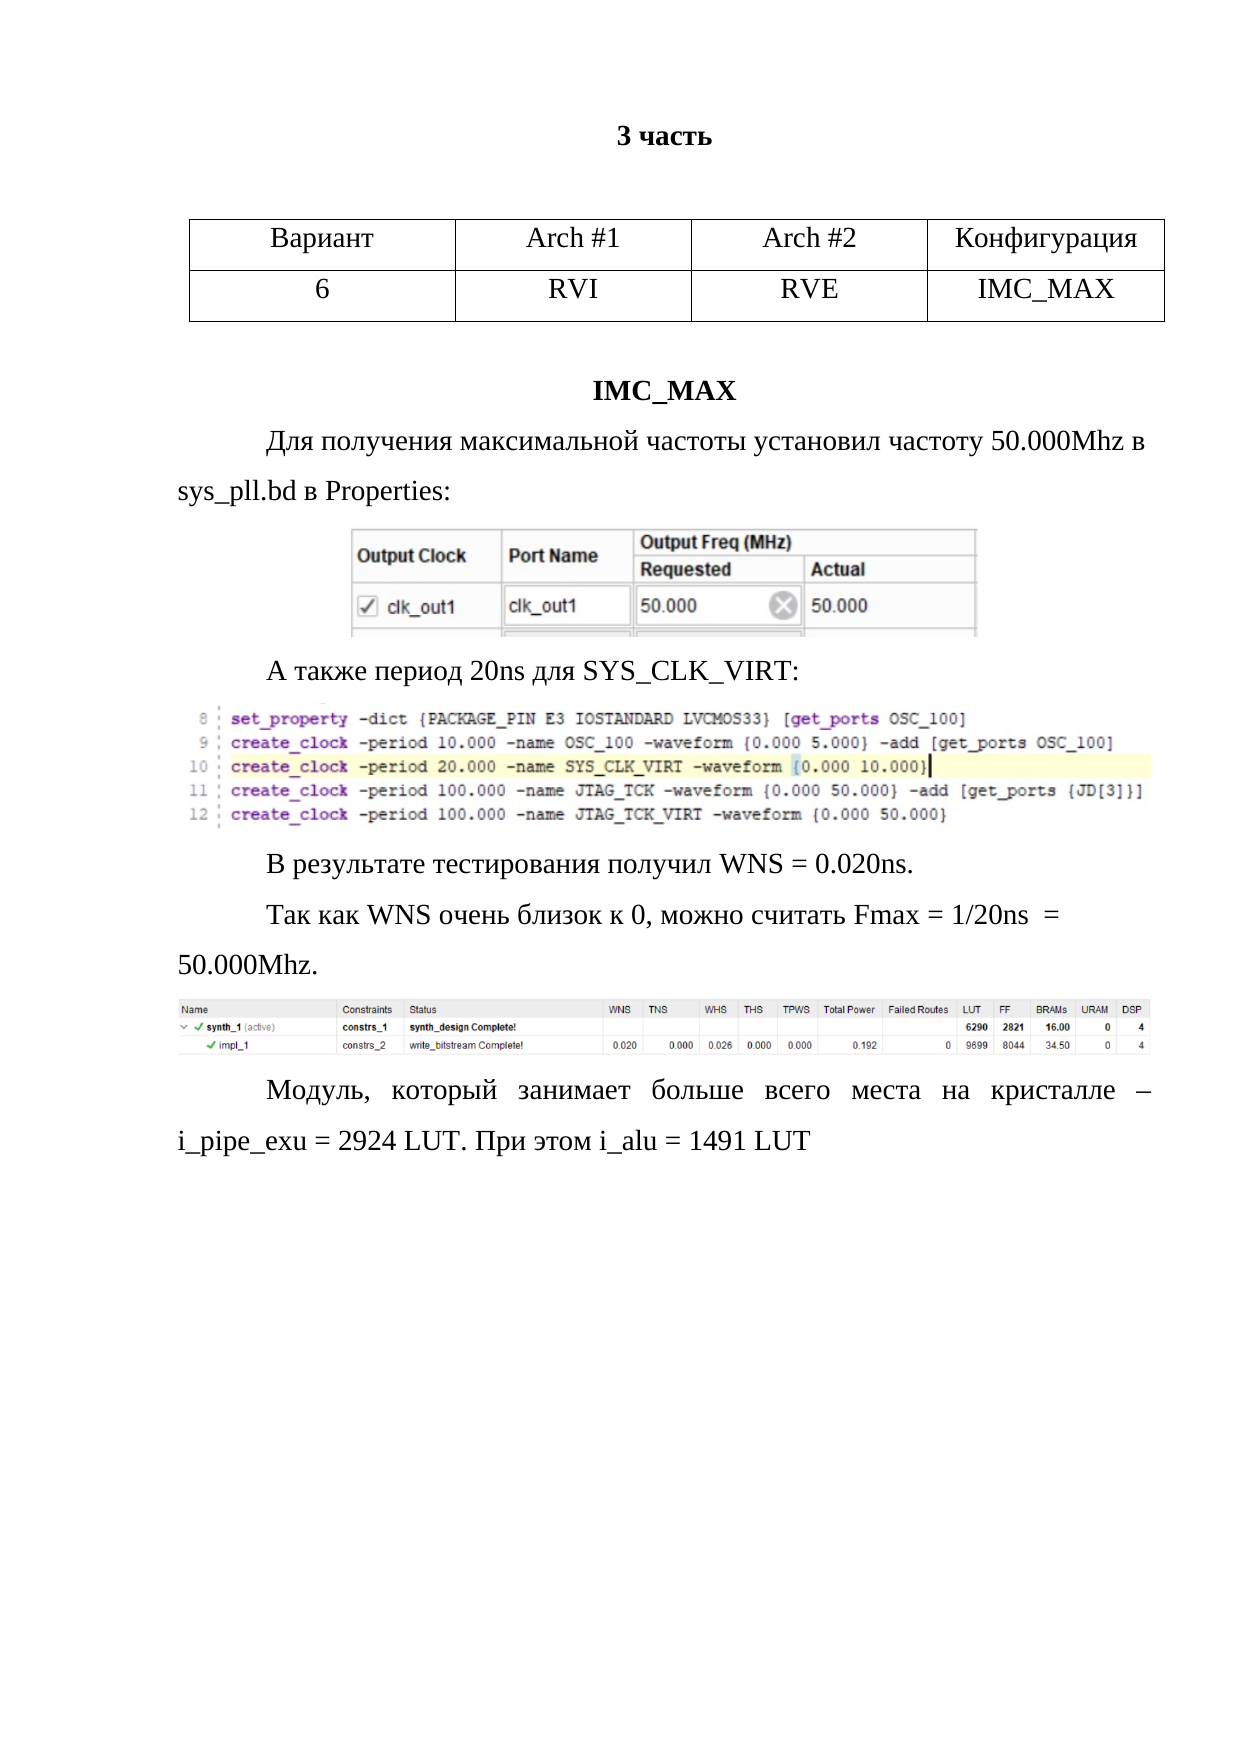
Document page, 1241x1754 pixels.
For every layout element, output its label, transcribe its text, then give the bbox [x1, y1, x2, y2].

list А также период 20ns для SYS_CLK_VIRT: [177, 653, 1152, 686]
table_cell RVE [692, 271, 927, 321]
table_header Arch #1 [456, 220, 691, 270]
picture [177, 703, 1152, 830]
table_header Вариант [190, 220, 455, 270]
list Так как WNS очень близок к 0, можно считать Fmax = 1/20ns = 50.000Mhz. [177, 897, 1152, 981]
table_cell 6 [190, 271, 455, 321]
table_header Конфигурация [928, 220, 1164, 270]
list 3 часть [177, 118, 1152, 152]
list IMC_MAX [177, 373, 1152, 406]
list Модуль, который занимает больше всего места на кристалле – i_pipe_exu = 2924 LUT. При этом i_alu = 1491 LUT [177, 1072, 1152, 1156]
picture [351, 523, 978, 637]
table_cell RVI [456, 271, 691, 321]
list Для получения максимальной частоты установил частоту 50.000Mhz в sys_pll.bd в Properties: [177, 423, 1152, 507]
table_cell IMC_MAX [928, 271, 1164, 321]
list В результате тестирования получил WNS = 0.020ns. [177, 847, 1152, 880]
table_header Arch #2 [692, 220, 927, 270]
picture [178, 997, 1151, 1056]
